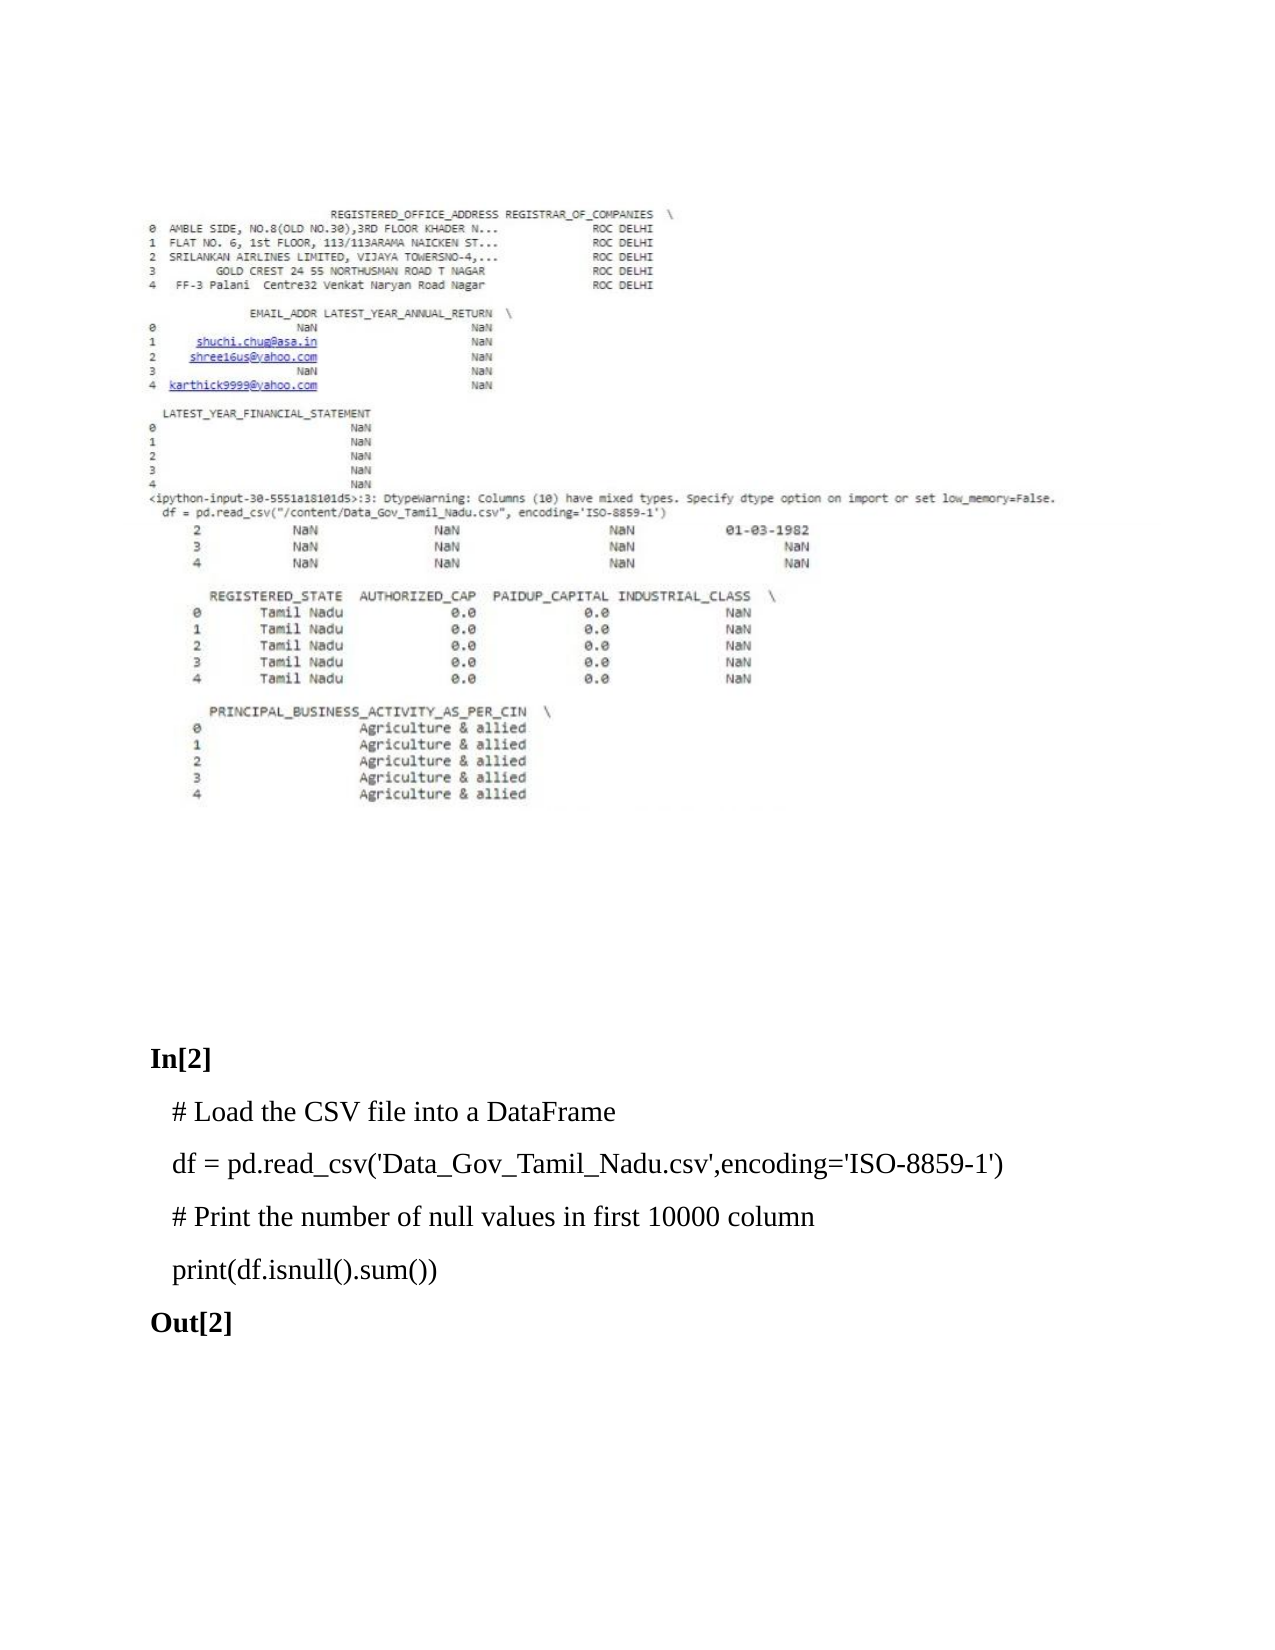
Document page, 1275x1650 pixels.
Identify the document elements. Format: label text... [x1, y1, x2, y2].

picture [114, 202, 1161, 811]
text # Print the number of null values in first 10000 column [150, 1199, 1125, 1233]
text # Load the CSV file into a DataFrame [150, 1094, 1125, 1127]
text Out[2] [150, 1305, 1125, 1338]
text In[2] [150, 1041, 1125, 1074]
text df = pd.read_csv('Data_Gov_Tamil_Nadu.csv',encoding='ISO-8859-1') [150, 1147, 1125, 1180]
text print(df.isnull().sum()) [150, 1252, 1125, 1286]
